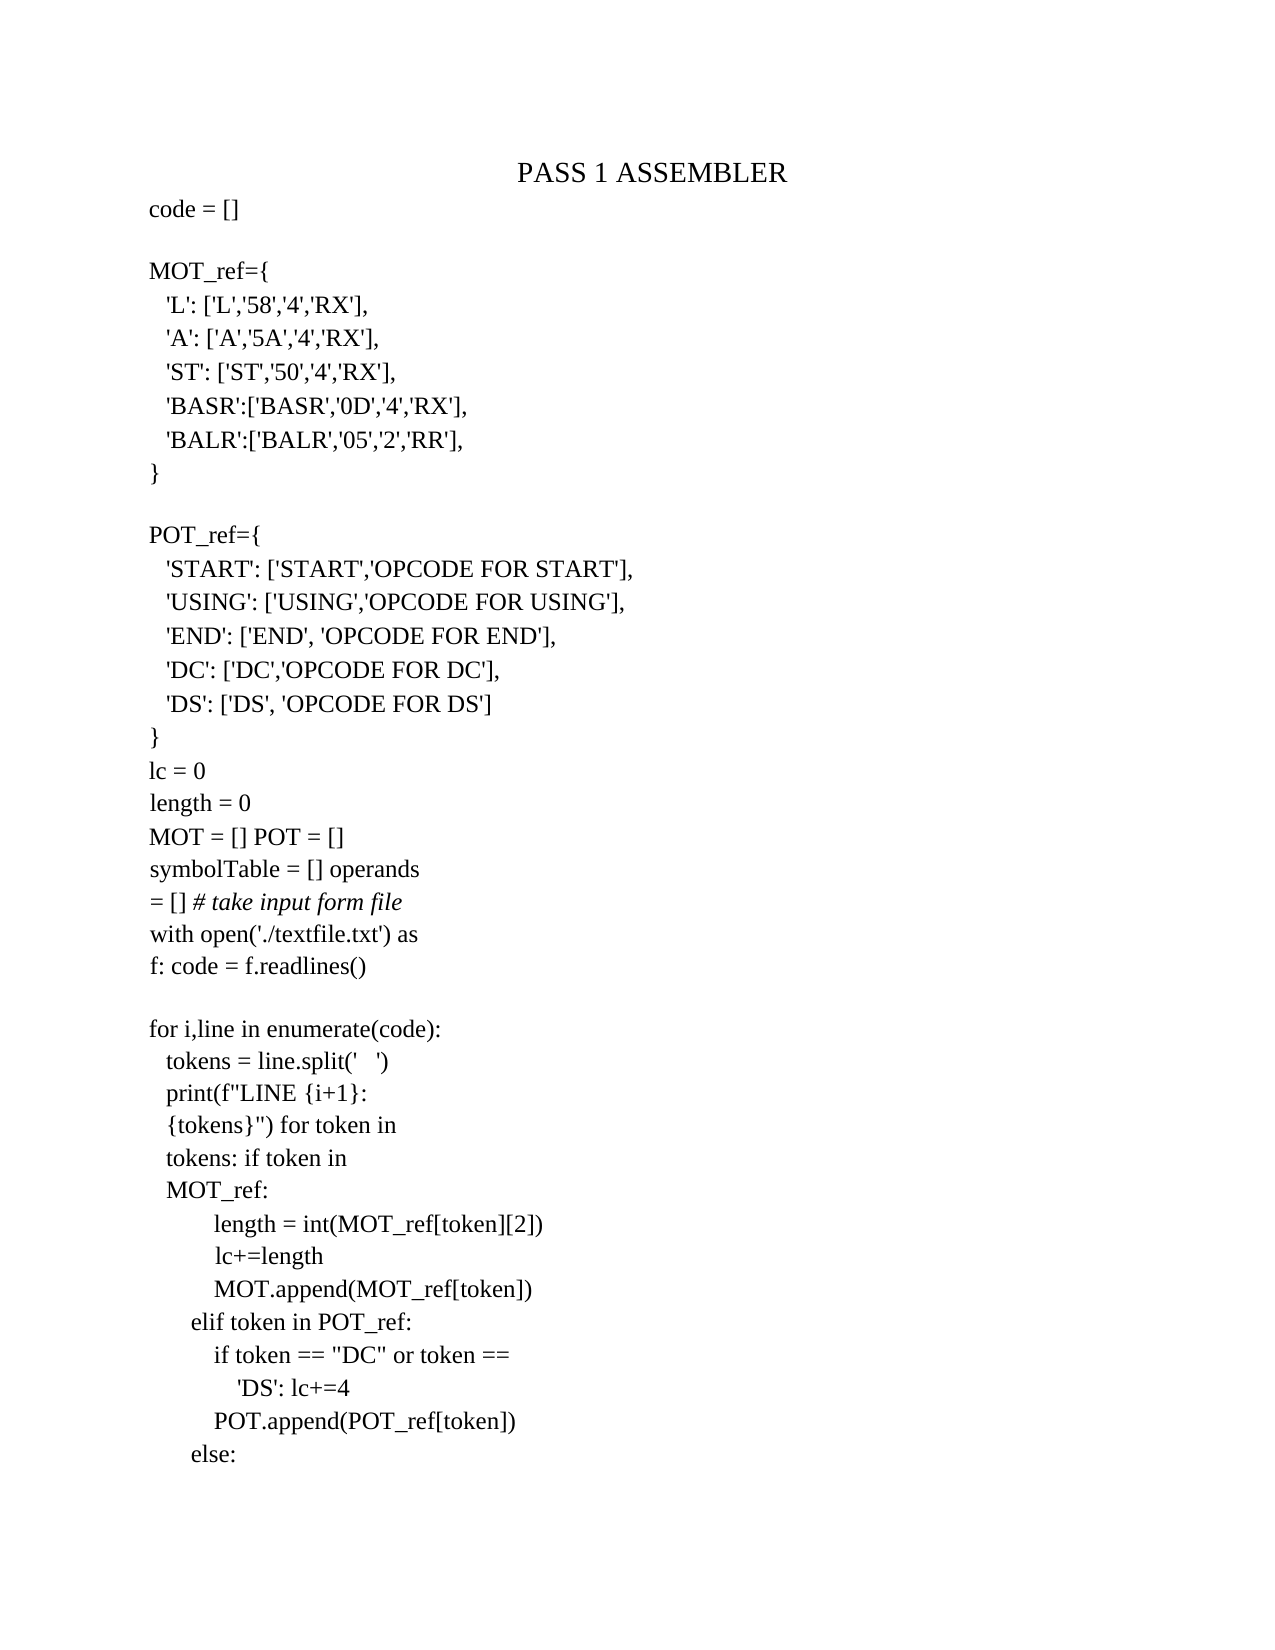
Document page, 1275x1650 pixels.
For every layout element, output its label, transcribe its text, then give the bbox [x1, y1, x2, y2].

text code = [] [148, 194, 802, 223]
text 'L': ['L','58','4','RX'], [166, 290, 802, 318]
text MOT_ref={ [148, 256, 546, 285]
text for i,line in enumerate(code): tokens = line.split(' ') print(f"LINE {i+1}:{tokens}") for token in tokens: if token in MOT_ref: [148, 1014, 443, 1204]
text MOT.append(MOT_ref[token]) elif token in POT_ref: [191, 1274, 535, 1336]
text 'USING': ['USING','OPCODE FOR USING'], [166, 587, 802, 616]
text 'ST': ['ST','50','4','RX'], [166, 357, 1051, 386]
text lc = 0 length = 0 [148, 756, 265, 817]
text } [148, 458, 546, 487]
text 'A': ['A','5A','4','RX'], [166, 323, 802, 352]
text POT_ref={ [148, 520, 546, 549]
text 'END': ['END', 'OPCODE FOR END'], [166, 621, 802, 650]
text PASS 1 ASSEMBLER [150, 155, 1154, 188]
text 'DS': ['DS', 'OPCODE FOR DS'] [166, 689, 802, 717]
text length = int(MOT_ref[token][2]) lc+=length [214, 1209, 546, 1269]
text if token == "DC" or token == 'DS': lc+=4 [214, 1341, 546, 1401]
text POT.append(POT_ref[token]) else: [191, 1406, 546, 1467]
text MOT = [] POT = [] symbolTable = [] operands = [] # take input form file with open('./textfile.txt') as f: code = f.readlines() [148, 822, 429, 980]
text 'DC': ['DC','OPCODE FOR DC'], [166, 655, 802, 684]
text 'BALR':['BALR','05','2','RR'], [166, 425, 802, 453]
text 'BASR':['BASR','0D','4','RX'], [166, 391, 802, 420]
text } [148, 722, 546, 751]
text 'START': ['START','OPCODE FOR START'], [166, 554, 802, 582]
